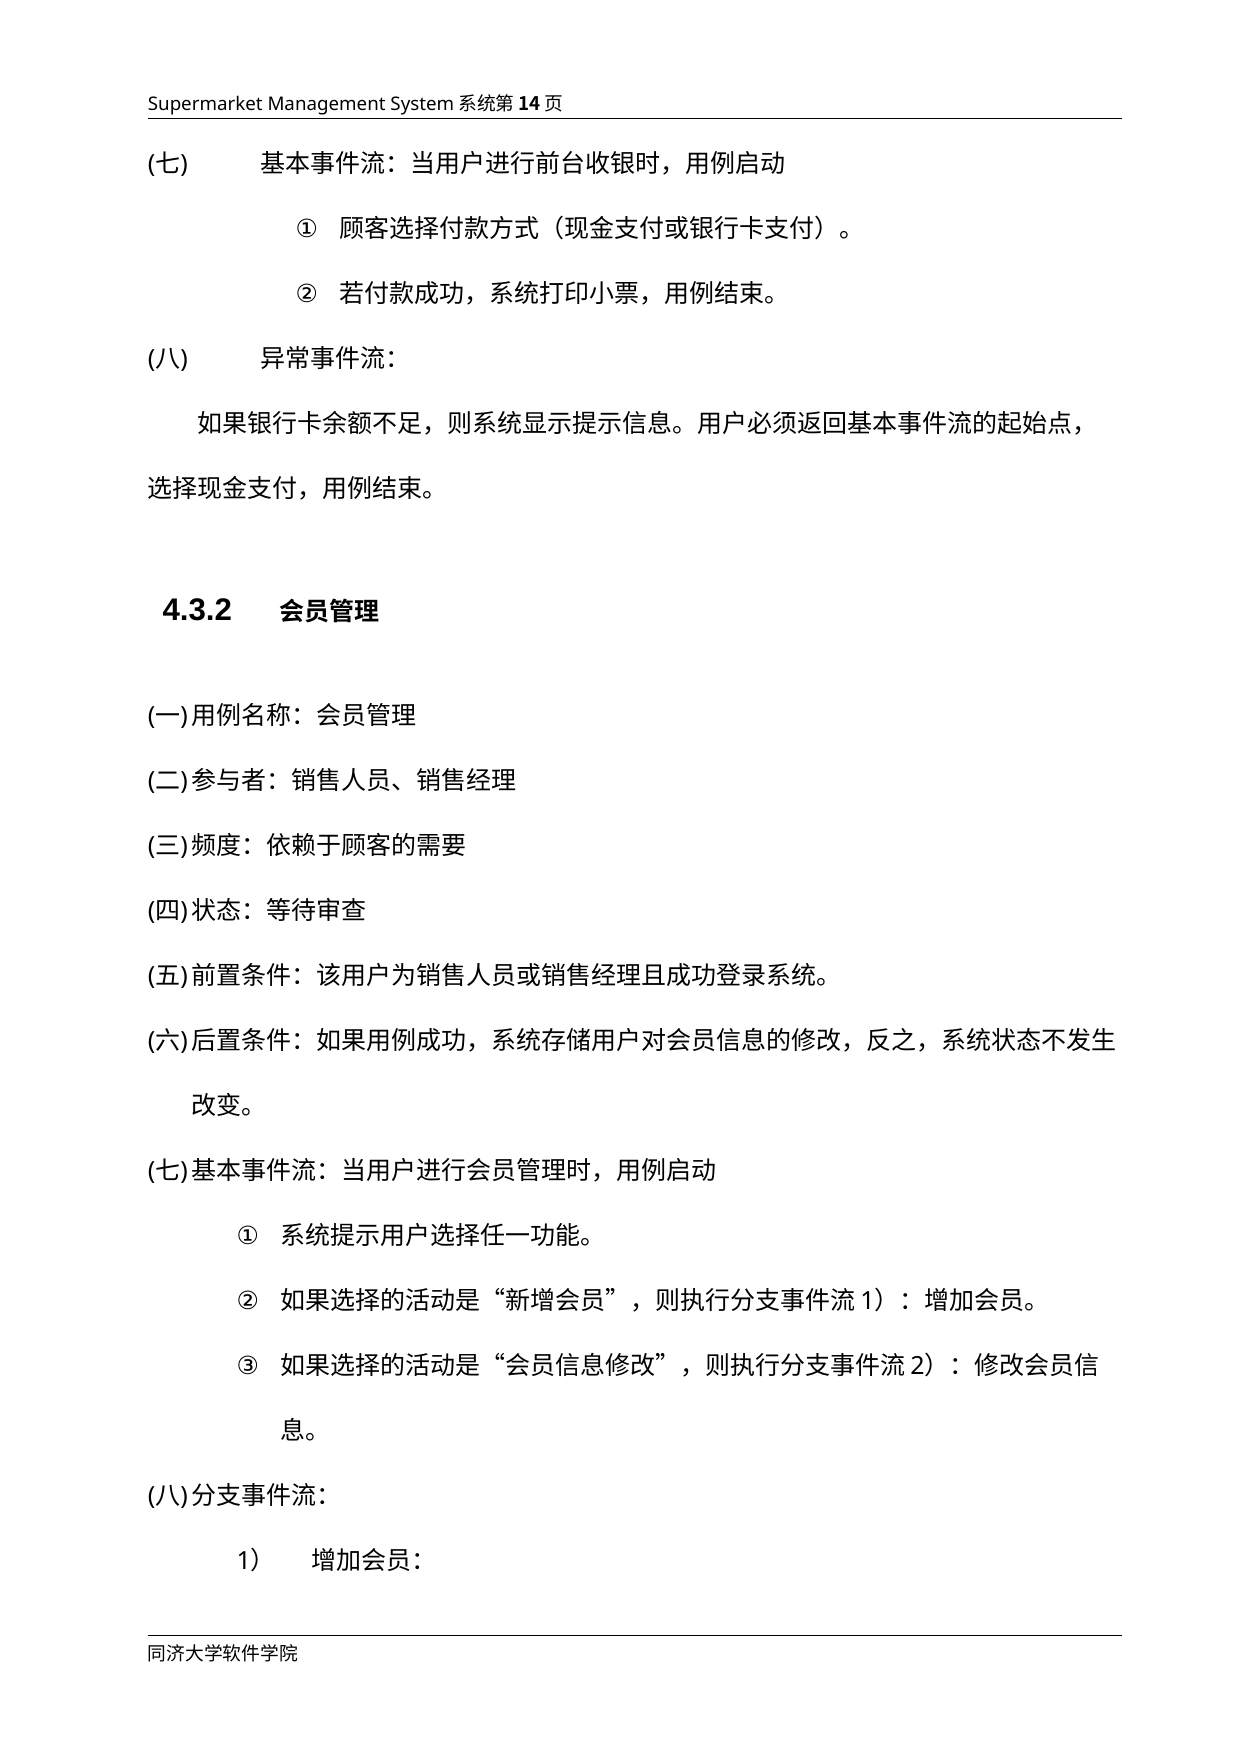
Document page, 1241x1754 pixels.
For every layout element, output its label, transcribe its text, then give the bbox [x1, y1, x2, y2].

list 顾客选择付款方式（现金支付或银行卡支付）。 [295, 194, 1122, 259]
list 增加会员： [236, 1526, 1122, 1591]
list 状态：等待审查 [148, 876, 1122, 941]
list 后置条件：如果用例成功，系统存储用户对会员信息的修改，反之，系统状态不发生改变。 [148, 1006, 1122, 1136]
list 异常事件流： [148, 324, 1122, 389]
list 系统提示用户选择任一功能。 [236, 1201, 1122, 1266]
list 如果选择的活动是“会员信息修改”，则执行分支事件流2）：修改会员信息。 [236, 1331, 1122, 1461]
list 基本事件流：当用户进行前台收银时，用例启动 [148, 129, 1122, 194]
list 若付款成功，系统打印小票，用例结束。 [295, 259, 1122, 324]
list 前置条件：该用户为销售人员或销售经理且成功登录系统。 [148, 941, 1122, 1006]
list 频度：依赖于顾客的需要 [148, 811, 1122, 876]
list 如果选择的活动是“新增会员”，则执行分支事件流1）：增加会员。 [236, 1266, 1122, 1331]
list 分支事件流： [148, 1461, 1122, 1526]
list 基本事件流：当用户进行会员管理时，用例启动 [148, 1136, 1122, 1201]
list 用例名称：会员管理 [148, 681, 1122, 746]
subtitle 会员管理 [162, 577, 1122, 642]
list 参与者：销售人员、销售经理 [148, 746, 1122, 811]
text 如果银行卡余额不足，则系统显示提示信息。用户必须返回基本事件流的起始点，选择现金支付，用例结束。 [148, 389, 1122, 519]
